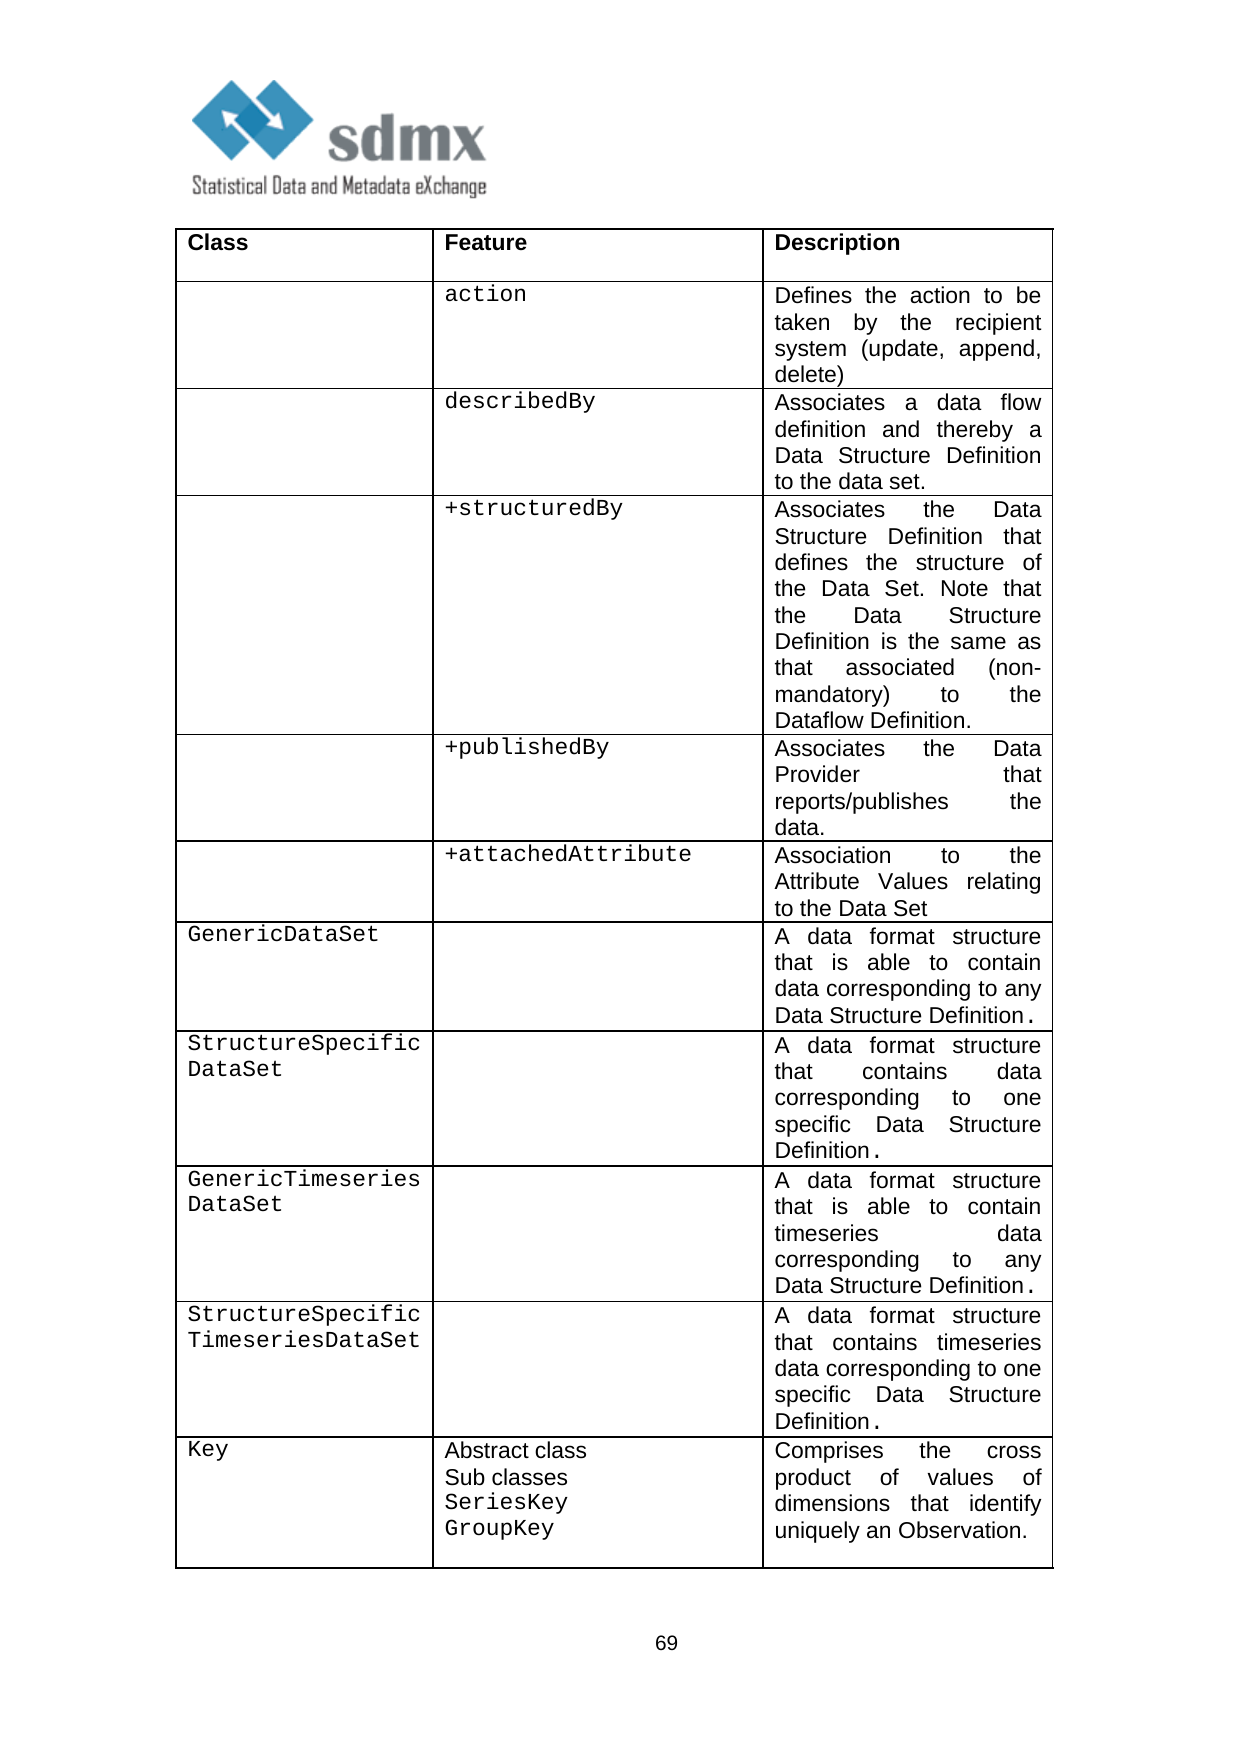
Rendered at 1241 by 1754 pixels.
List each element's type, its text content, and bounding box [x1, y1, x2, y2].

table_cell A data format structure that is able to contain timeseries data corresponding to any Data Structure Definition. [764, 1167, 1052, 1301]
picture [192, 80, 495, 202]
table_cell [177, 389, 432, 495]
table_cell [434, 1032, 762, 1165]
table_cell GenericDataSet [177, 923, 432, 1030]
table_header Feature [434, 230, 762, 281]
table_cell Associates a data flow definition and thereby a Data Structure Definition to the data set. [764, 389, 1052, 495]
table_cell Comprises the cross product of values of dimensions that identify uniquely an Observation. [764, 1438, 1052, 1567]
table_cell [434, 923, 762, 1030]
table_cell [177, 496, 432, 733]
table_cell [434, 1302, 762, 1436]
table_cell [434, 1167, 762, 1301]
table_cell Key [177, 1438, 432, 1567]
table_cell +publishedBy [434, 735, 762, 840]
table_cell GenericTimeseries DataSet [177, 1167, 432, 1301]
table_cell describedBy [434, 389, 762, 495]
table_cell StructureSpecific DataSet [177, 1032, 432, 1165]
table_cell Association to the Attribute Values relating to the Data Set [764, 842, 1052, 921]
table_cell StructureSpecific TimeseriesDataSet [177, 1302, 432, 1436]
table_cell Defines the action to be taken by the recipient system (update, append, delete) [764, 282, 1052, 388]
table_cell +structuredBy [434, 496, 762, 733]
table_cell [177, 842, 432, 921]
table_cell action [434, 282, 762, 388]
table_cell Abstract class Sub classes SeriesKey GroupKey [434, 1438, 762, 1567]
table_cell A data format structure that contains data corresponding to one specific Data Structure Definition. [764, 1032, 1052, 1165]
table_cell [177, 735, 432, 840]
table_cell A data format structure that is able to contain data corresponding to any Data Structure Definition. [764, 923, 1052, 1030]
table_cell +attachedAttribute [434, 842, 762, 921]
table_cell A data format structure that contains timeseries data corresponding to one specific Data Structure Definition. [764, 1302, 1052, 1436]
table_cell [177, 282, 432, 388]
table_cell Associates the Data Structure Definition that defines the structure of the Data Set. Note that the Data Structure Definition is the same as that associated (non-mandatory) to the Dataflow Definition. [764, 496, 1052, 733]
table_header Description [764, 230, 1052, 281]
table_cell Associates the Data Provider that reports/publishes the data. [764, 735, 1052, 840]
table_header Class [177, 230, 432, 281]
